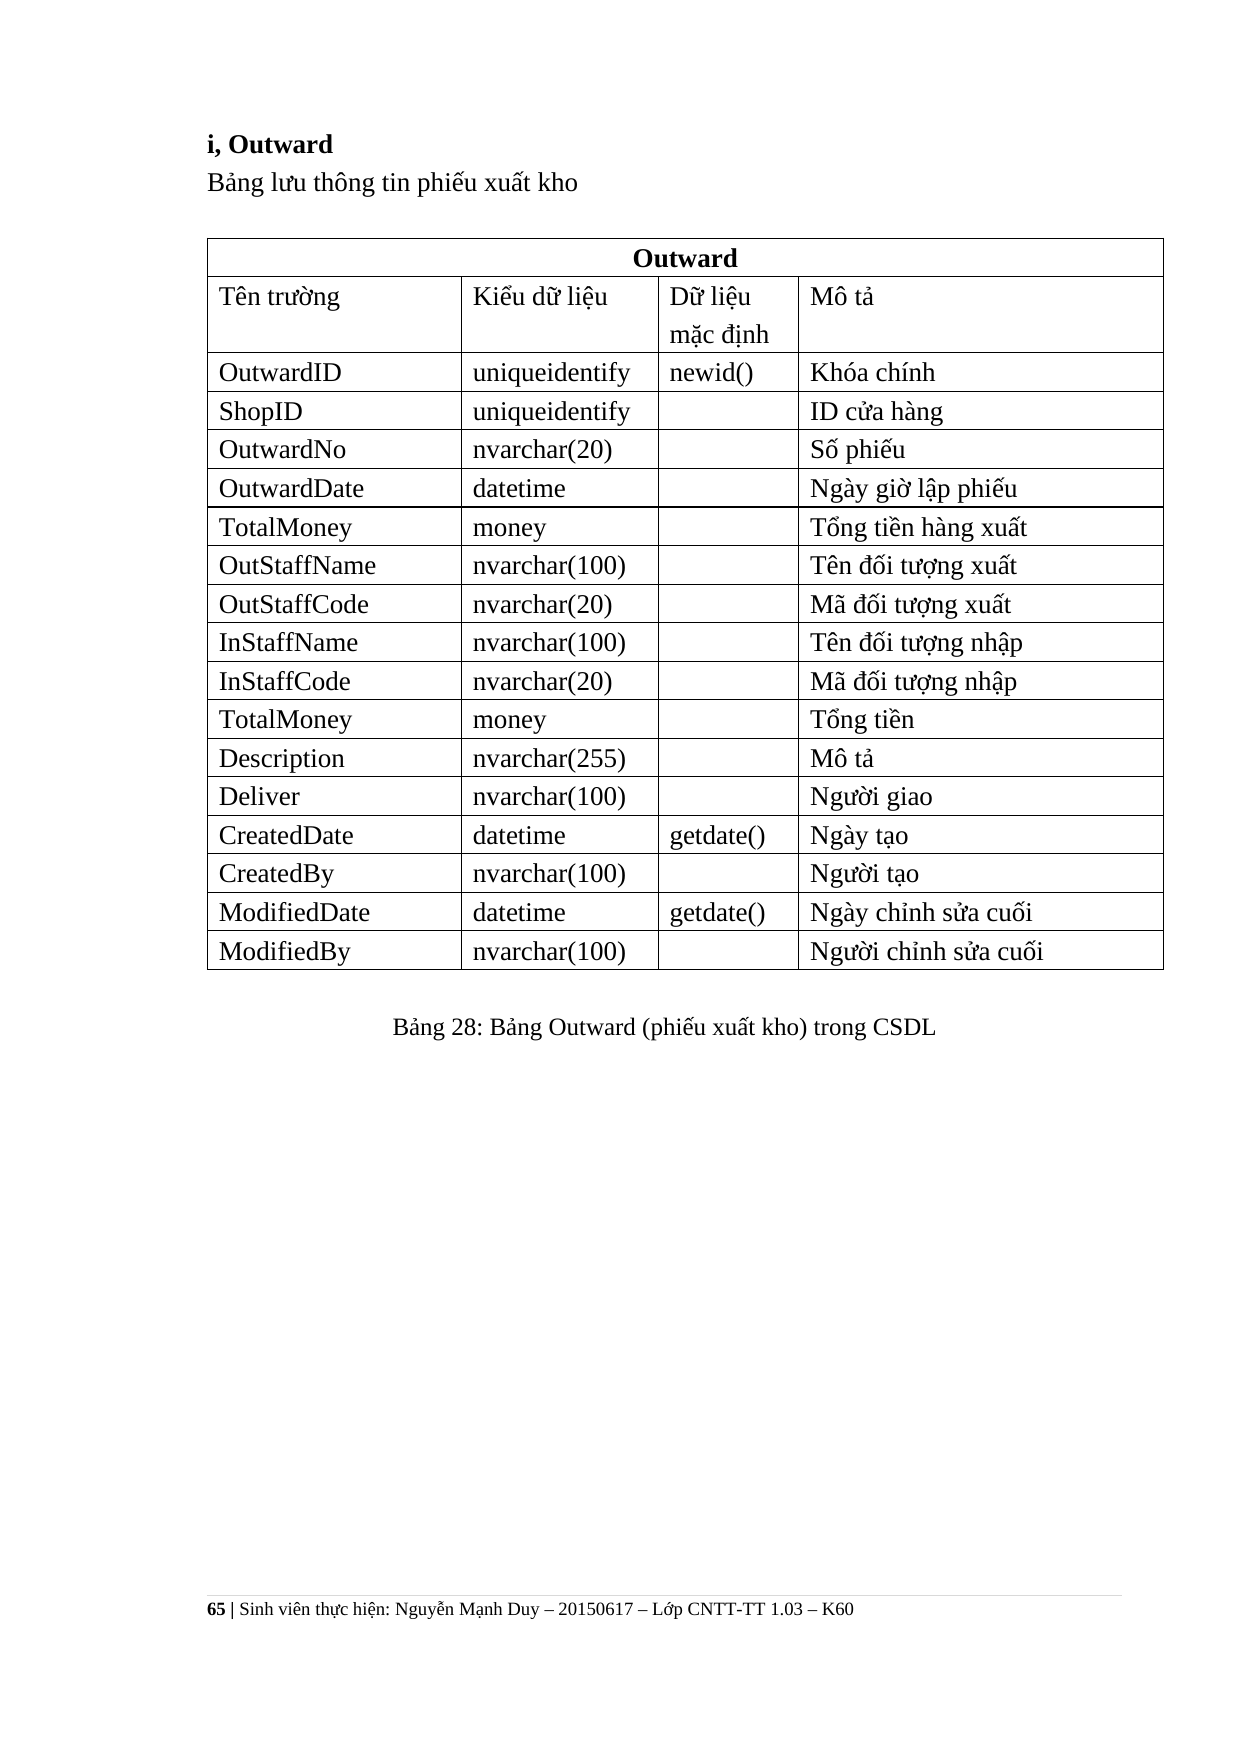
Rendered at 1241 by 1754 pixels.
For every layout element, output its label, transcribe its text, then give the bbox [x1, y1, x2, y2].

table_cell getdate() [659, 893, 798, 930]
table_cell OutwardNo [208, 430, 461, 468]
table_header Outward [208, 239, 1163, 276]
table_cell nvarchar(100) [462, 623, 658, 661]
table_cell CreatedBy [208, 854, 461, 892]
table_cell newid() [659, 353, 798, 391]
table_cell [659, 623, 798, 661]
table_cell CreatedDate [208, 816, 461, 853]
table_cell Khóa chính [799, 353, 1163, 391]
table_cell TotalMoney [208, 700, 461, 738]
table_cell OutStaffName [208, 546, 461, 583]
table_cell ID cửa hàng [799, 392, 1163, 429]
table_cell OutStaffCode [208, 585, 461, 622]
table_cell datetime [462, 816, 658, 853]
text i, Outward [207, 125, 1122, 163]
table_cell getdate() [659, 816, 798, 853]
table_cell Người chỉnh sửa cuối [799, 931, 1163, 969]
table_cell uniqueidentify [462, 392, 658, 429]
table_cell [659, 777, 798, 815]
table_cell Deliver [208, 777, 461, 815]
text Bảng 28: Bảng Outward (phiếu xuất kho) trong CSDL [207, 1007, 1122, 1045]
table_cell InStaffName [208, 623, 461, 661]
table_cell nvarchar(100) [462, 854, 658, 892]
table_cell Người giao [799, 777, 1163, 815]
table_cell nvarchar(100) [462, 777, 658, 815]
table_cell ModifiedDate [208, 893, 461, 930]
table_cell OutwardID [208, 353, 461, 391]
table_cell [659, 508, 798, 545]
table_cell Tên đối tượng nhập [799, 623, 1163, 661]
table_cell [659, 430, 798, 468]
table_cell InStaffCode [208, 662, 461, 699]
table_cell nvarchar(100) [462, 546, 658, 583]
table_cell Mã đối tượng nhập [799, 662, 1163, 699]
table_cell Tên trường [208, 277, 461, 352]
table_cell Ngày chỉnh sửa cuối [799, 893, 1163, 930]
table_cell nvarchar(20) [462, 585, 658, 622]
table_cell Số phiếu [799, 430, 1163, 468]
table_cell Mô tả [799, 277, 1163, 352]
table_cell Tên đối tượng xuất [799, 546, 1163, 583]
table_cell Ngày giờ lập phiếu [799, 469, 1163, 506]
table_cell [659, 585, 798, 622]
table_cell ShopID [208, 392, 461, 429]
text Bảng lưu thông tin phiếu xuất kho [207, 163, 1122, 200]
table_cell [659, 931, 798, 969]
table_cell Ngày tạo [799, 816, 1163, 853]
table_cell Kiểu dữ liệu [462, 277, 658, 352]
table_cell ModifiedBy [208, 931, 461, 969]
table_cell Description [208, 739, 461, 776]
table_cell Tổng tiền hàng xuất [799, 508, 1163, 545]
table_cell uniqueidentify [462, 353, 658, 391]
table_cell [659, 739, 798, 776]
table_cell [659, 546, 798, 583]
table_cell TotalMoney [208, 508, 461, 545]
table_cell [659, 854, 798, 892]
table_cell money [462, 700, 658, 738]
table_cell Mô tả [799, 739, 1163, 776]
table_cell nvarchar(20) [462, 662, 658, 699]
table_cell [659, 392, 798, 429]
table_cell nvarchar(100) [462, 931, 658, 969]
table_cell nvarchar(20) [462, 430, 658, 468]
table_cell money [462, 508, 658, 545]
table_cell OutwardDate [208, 469, 461, 506]
table_cell [659, 662, 798, 699]
table_cell datetime [462, 469, 658, 506]
table_cell Người tạo [799, 854, 1163, 892]
table_cell Tổng tiền [799, 700, 1163, 738]
table_cell [659, 700, 798, 738]
table_cell datetime [462, 893, 658, 930]
table_cell Dữ liệu mặc định [659, 277, 798, 352]
table_cell [659, 469, 798, 506]
table_cell Mã đối tượng xuất [799, 585, 1163, 622]
table_cell nvarchar(255) [462, 739, 658, 776]
